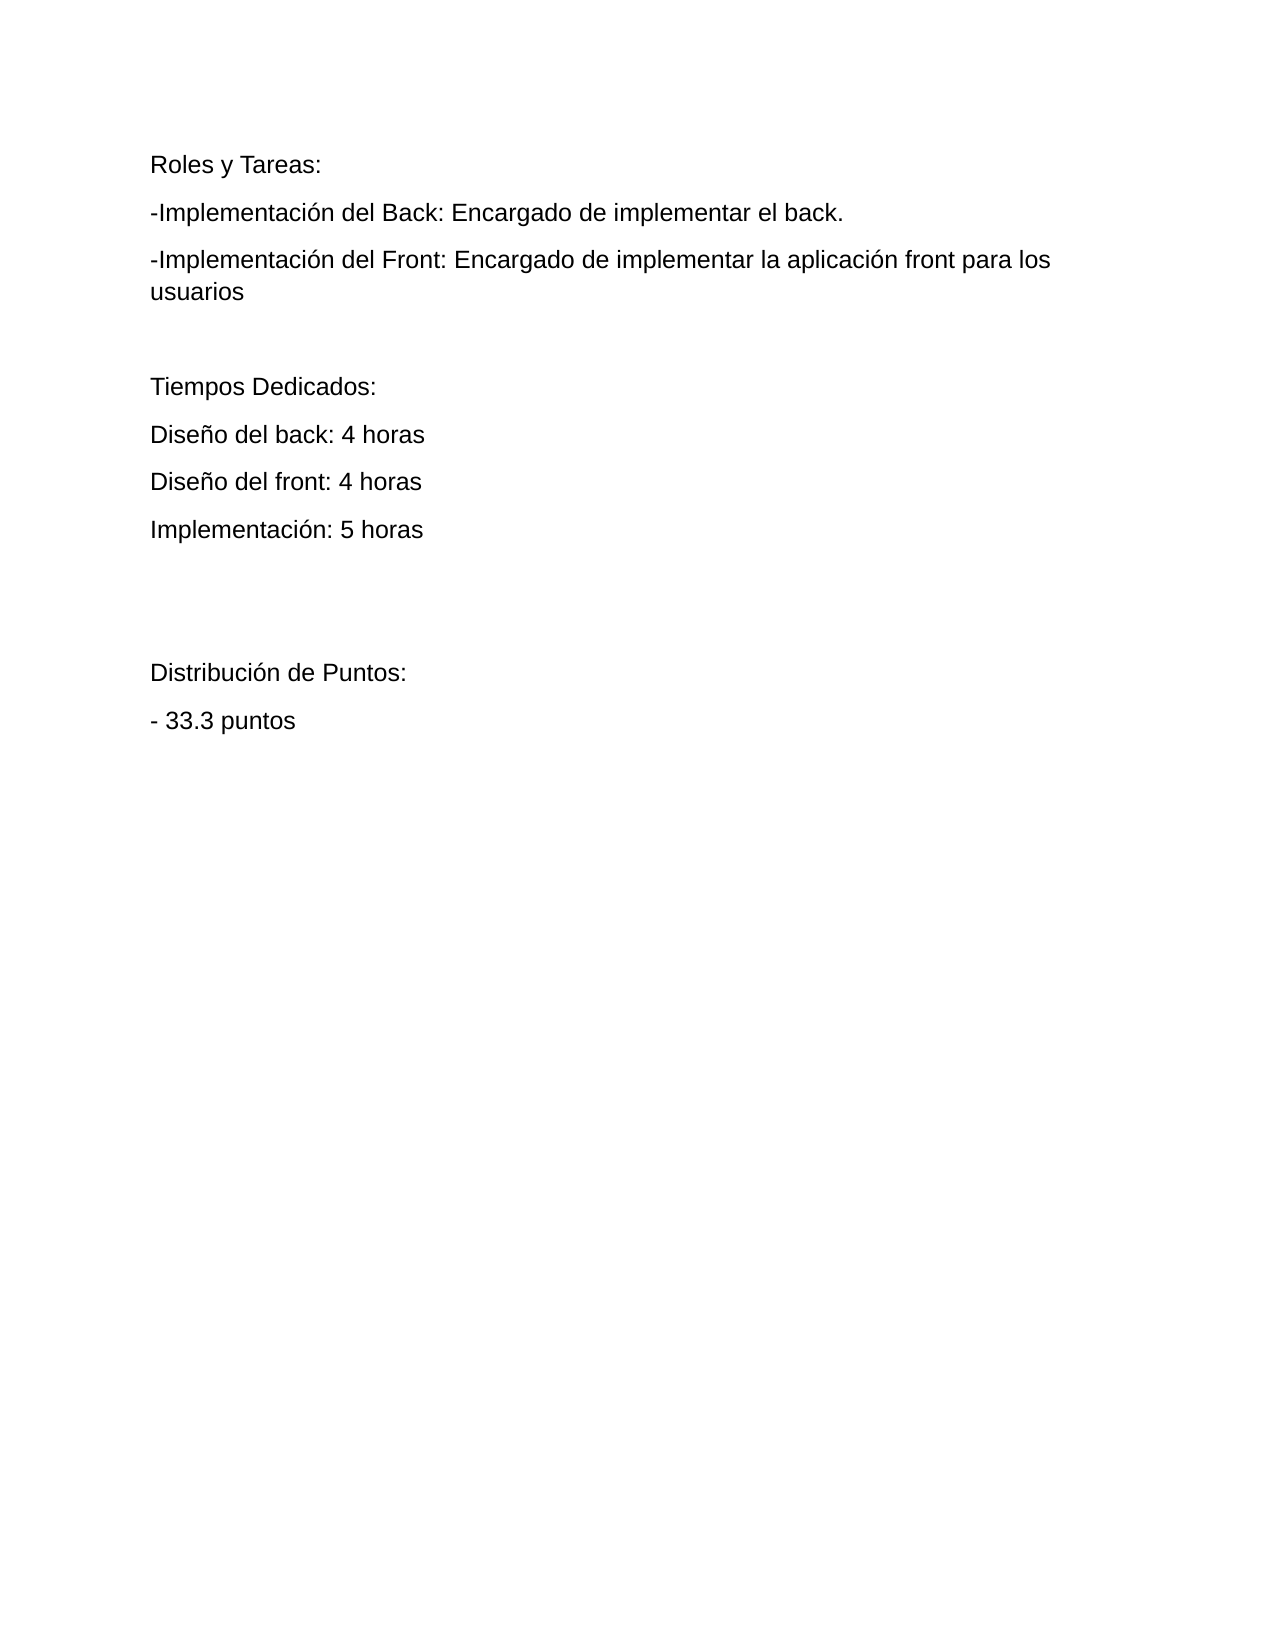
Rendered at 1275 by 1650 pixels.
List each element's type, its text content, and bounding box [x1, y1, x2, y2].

text Tiempos Dedicados: [150, 372, 1125, 401]
text - 33.3 puntos [150, 706, 1125, 734]
text Implementación: 5 horas [150, 515, 1125, 544]
text Roles y Tareas: [150, 150, 1125, 179]
text -Implementación del Back: Encargado de implementar el back. [150, 198, 1125, 226]
text -Implementación del Front: Encargado de implementar la aplicación front para los usuarios [150, 245, 1125, 305]
text Diseño del front: 4 horas [150, 467, 1125, 496]
text Diseño del back: 4 horas [150, 419, 1125, 448]
text Distribución de Puntos: [150, 658, 1125, 687]
